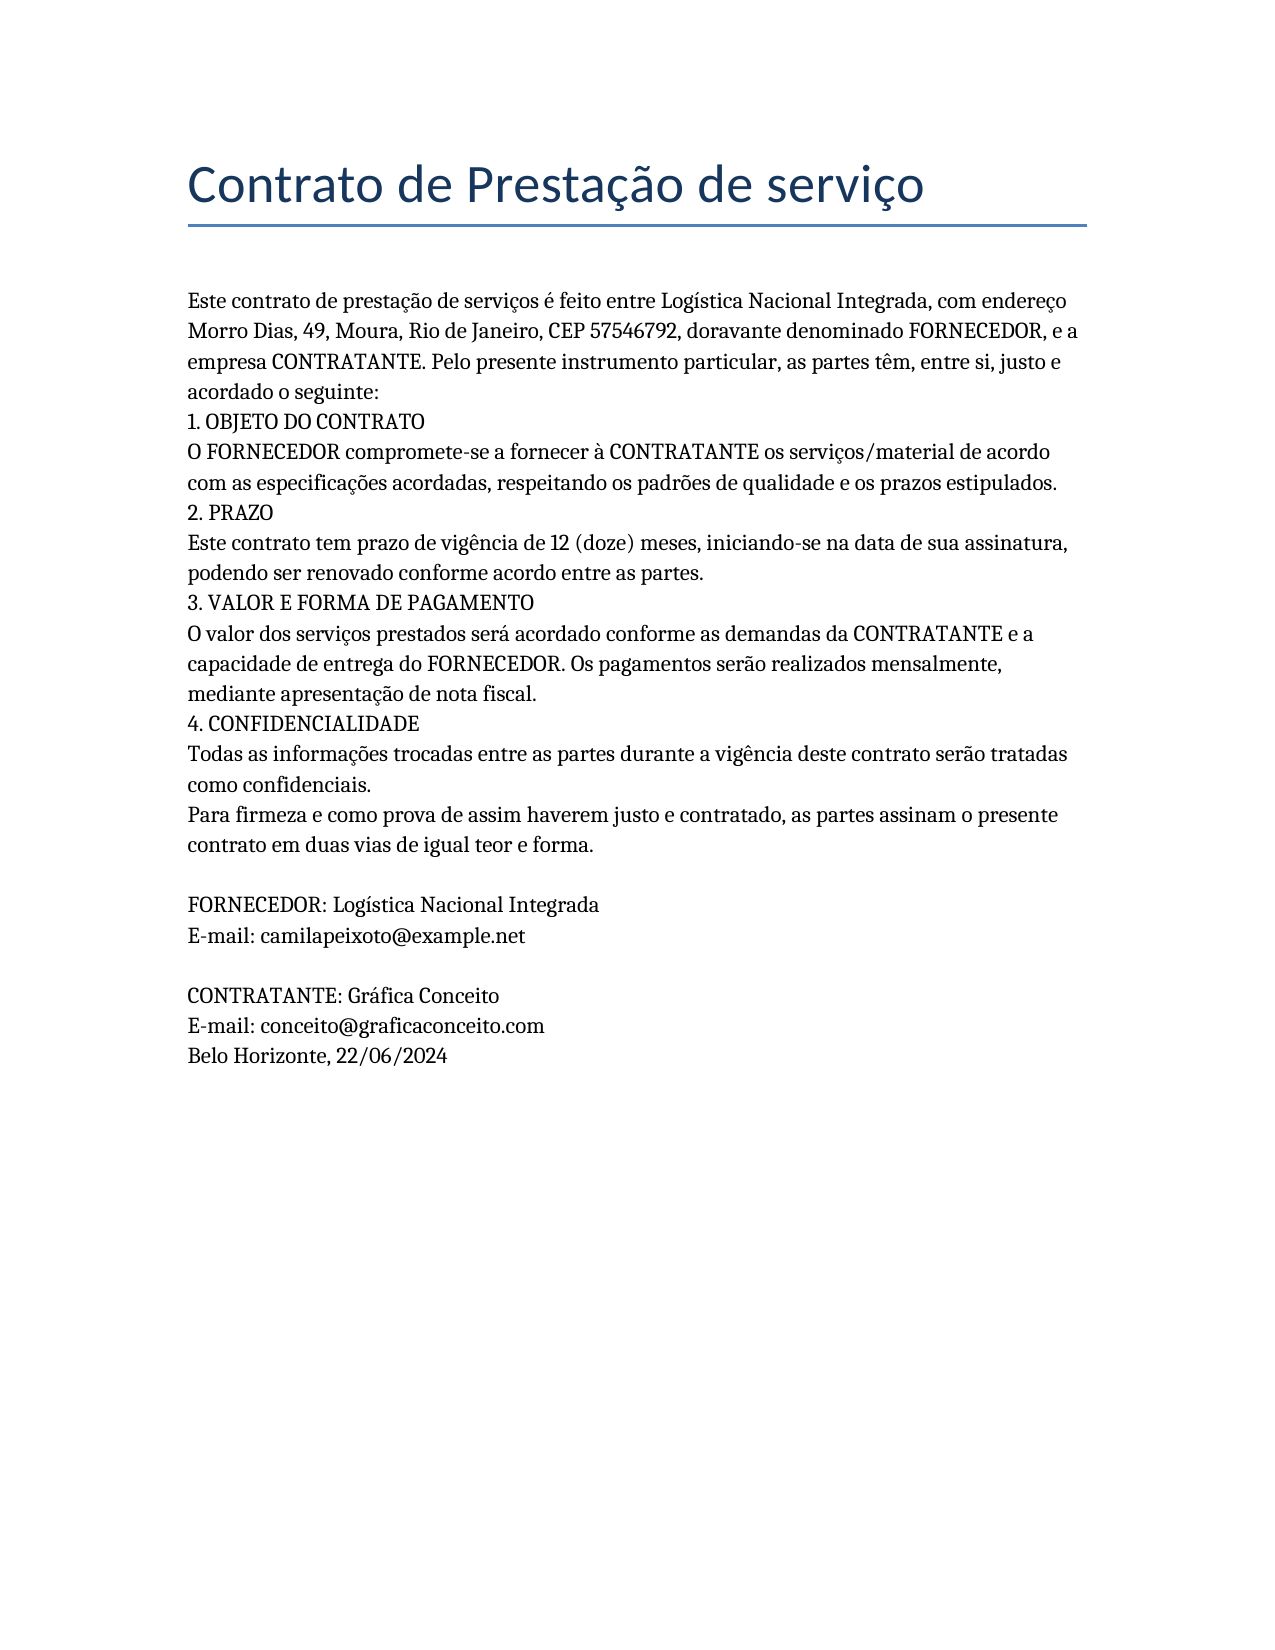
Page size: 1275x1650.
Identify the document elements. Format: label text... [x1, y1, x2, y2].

text Este contrato de prestação de serviços é feito entre Logística Nacional Integrada, com endereço Morro Dias, 49, Moura, Rio de Janeiro, CEP 57546792, doravante denominado FORNECEDOR, e a empresa CONTRATANTE. Pelo presente instrumento particular, as partes têm, entre si, justo e acordado o seguinte: 1. OBJETO DO CONTRATO O FORNECEDOR compromete-se a fornecer à CONTRATANTE os serviços/material de acordo com as especificações acordadas, respeitando os padrões de qualidade e os prazos estipulados. 2. PRAZO Este contrato tem prazo de vigência de 12 (doze) meses, iniciando-se na data de sua assinatura, podendo ser renovado conforme acordo entre as partes. 3. VALOR E FORMA DE PAGAMENTO O valor dos serviços prestados será acordado conforme as demandas da CONTRATANTE e a capacidade de entrega do FORNECEDOR. Os pagamentos serão realizados mensalmente, mediante apresentação de nota fiscal. 4. CONFIDENCIALIDADE Todas as informações trocadas entre as partes durante a vigência deste contrato serão tratadas como confidenciais. Para firmeza e como prova de assim haverem justo e contratado, as partes assinam o presente contrato em duas vias de igual teor e forma. FORNECEDOR: Logística Nacional Integrada E-mail: camilapeixoto@example.net CONTRATANTE: Gráfica Conceito E-mail: conceito@graficaconceito.com Belo Horizonte, 22/06/2024 [187, 258, 1087, 1130]
title Contrato de Prestação de serviço [187, 150, 1087, 227]
